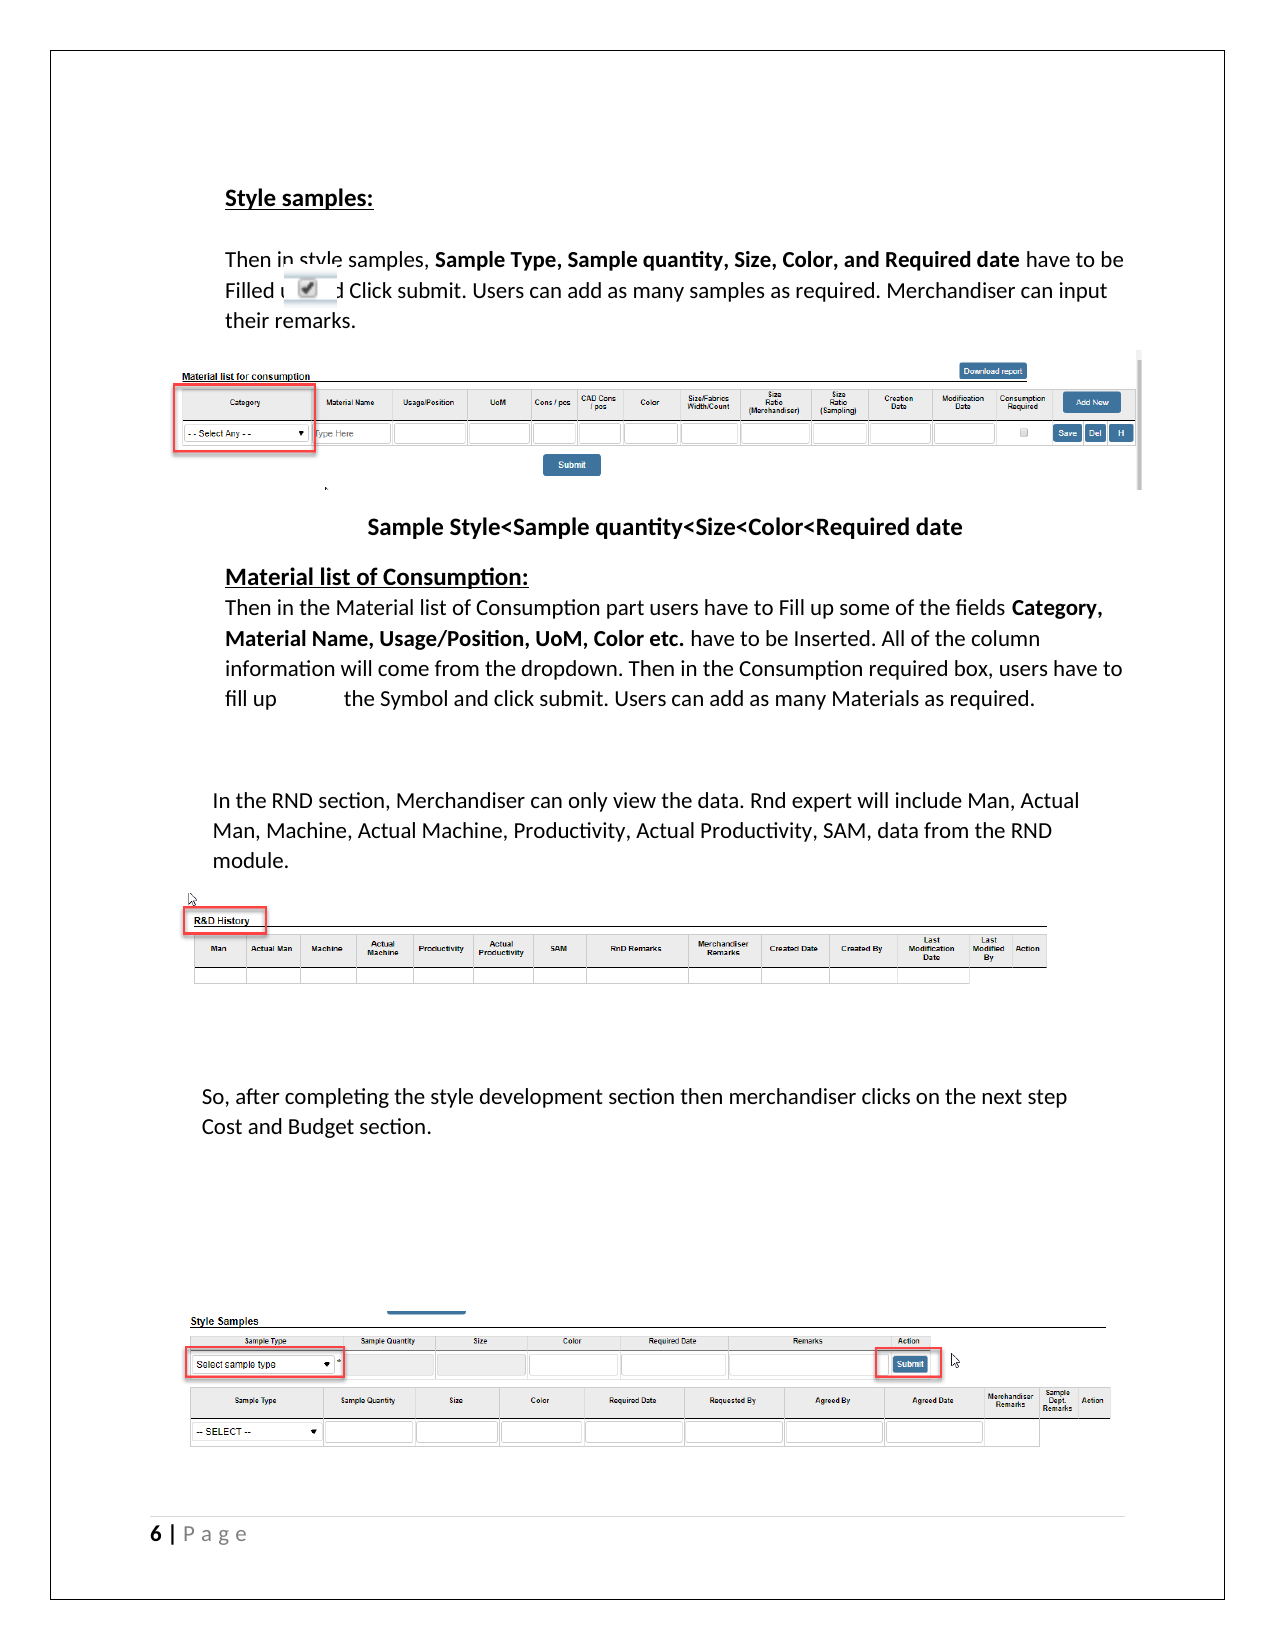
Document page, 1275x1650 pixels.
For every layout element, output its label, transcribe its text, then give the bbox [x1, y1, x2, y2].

picture [178, 1311, 1153, 1466]
list Then in the Material list of Consumption part users have to Fill up some of the fields Category, Material Name, Usage/Position, UoM, Color etc. have to be Inserted. All of the column information will come from the dropdown. Then in the Consumption required box, users have to fill up the Symbol and click submit. Users can add as many Materials as required. [225, 593, 1125, 712]
list Style samples: [225, 182, 1125, 213]
picture [166, 350, 1142, 490]
text In the RND section, Merchandiser can only view the data. Rnd expert will include Man, Actual Man, Machine, Actual Machine, Productivity, Actual Productivity, SAM, data from the RND module. [212, 786, 1125, 874]
list Material list of Consumption: [225, 561, 1125, 591]
text So, after completing the style development section then merchandiser clicks on the next step Cost and Budget section. [202, 1082, 1125, 1140]
picture [283, 264, 337, 308]
list Then in style samples, Sample Type, Sample quantity, Size, Color, and Required date have to be Filled up and Click submit. Users can add as many samples as required. Merchandiser can input their remarks. [225, 246, 1125, 334]
picture [150, 893, 1149, 1008]
